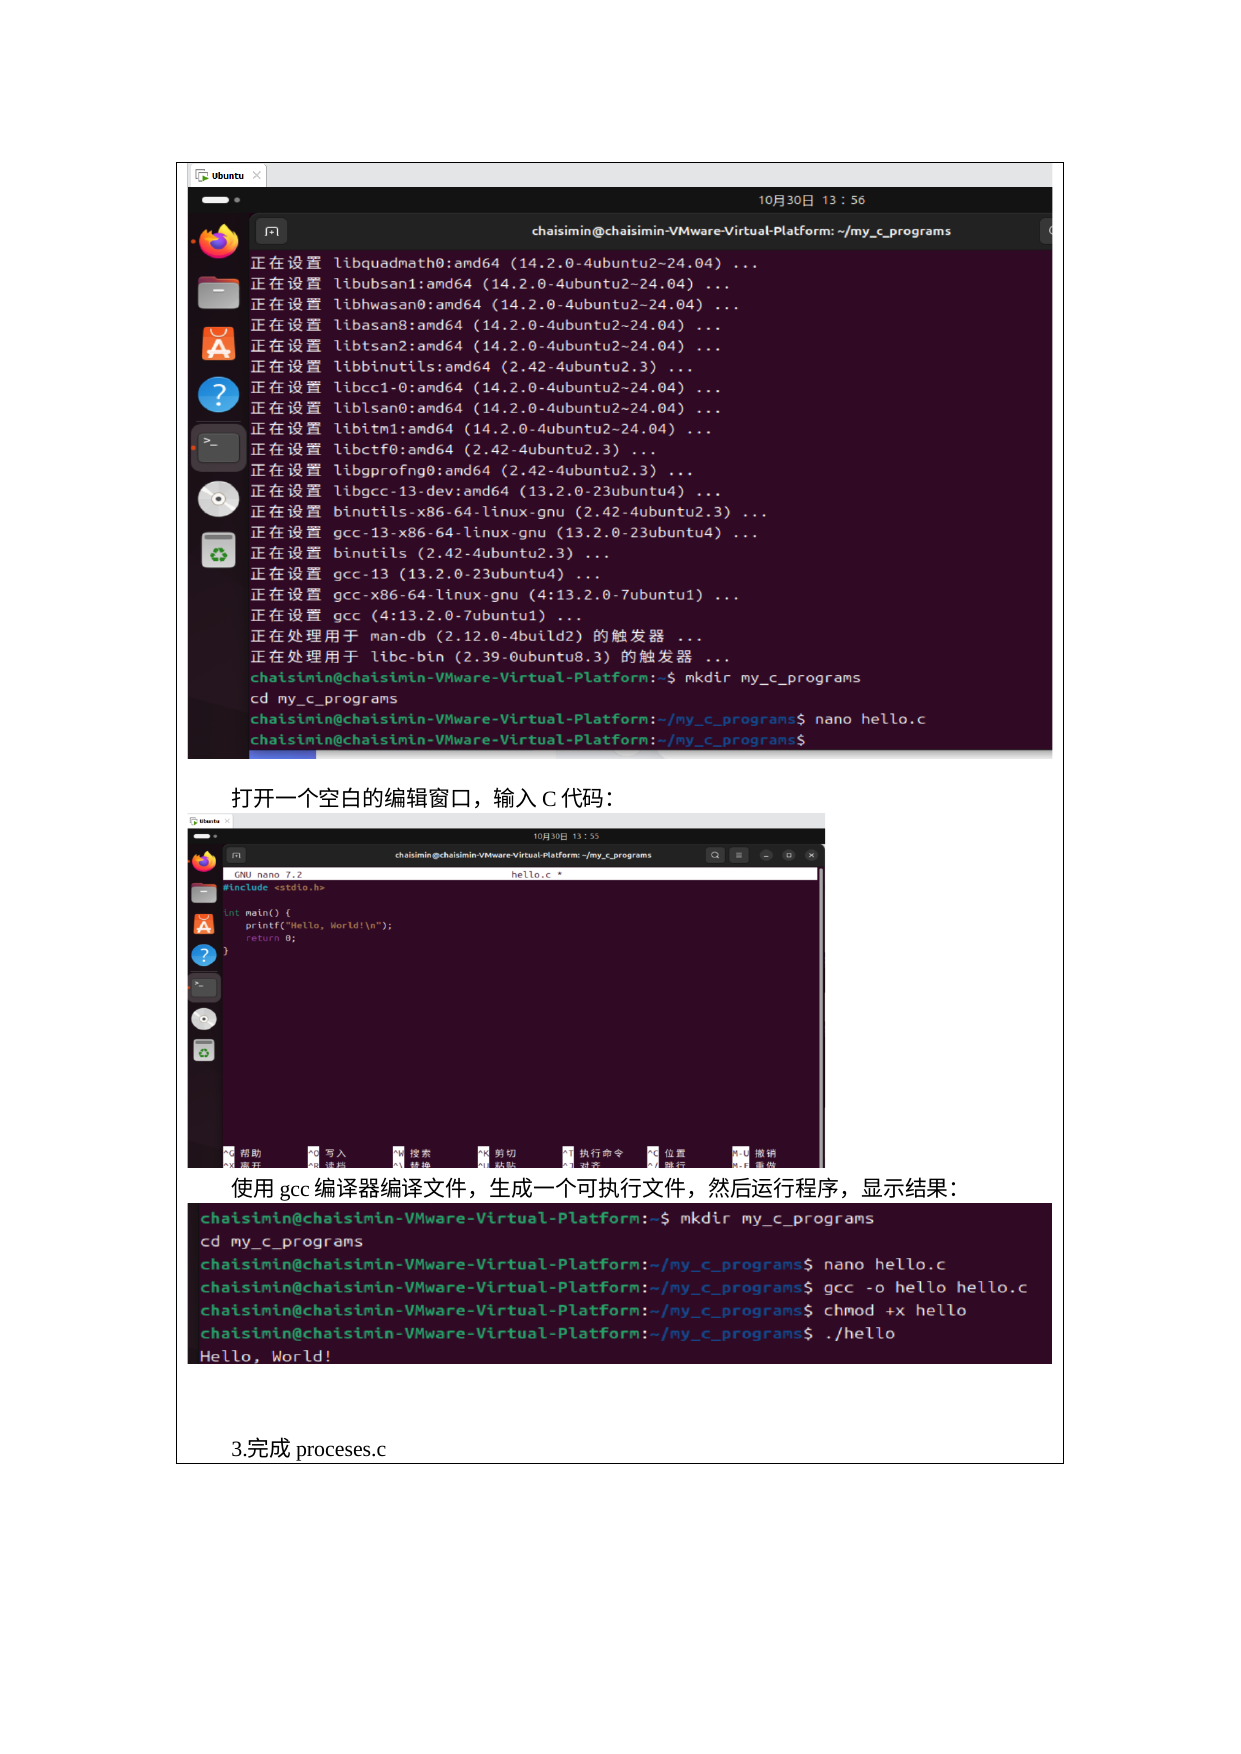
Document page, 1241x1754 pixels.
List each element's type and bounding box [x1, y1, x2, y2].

table_cell [177, 163, 1063, 1463]
picture [187, 813, 826, 1168]
picture [187, 163, 1053, 759]
picture [187, 1203, 1052, 1364]
